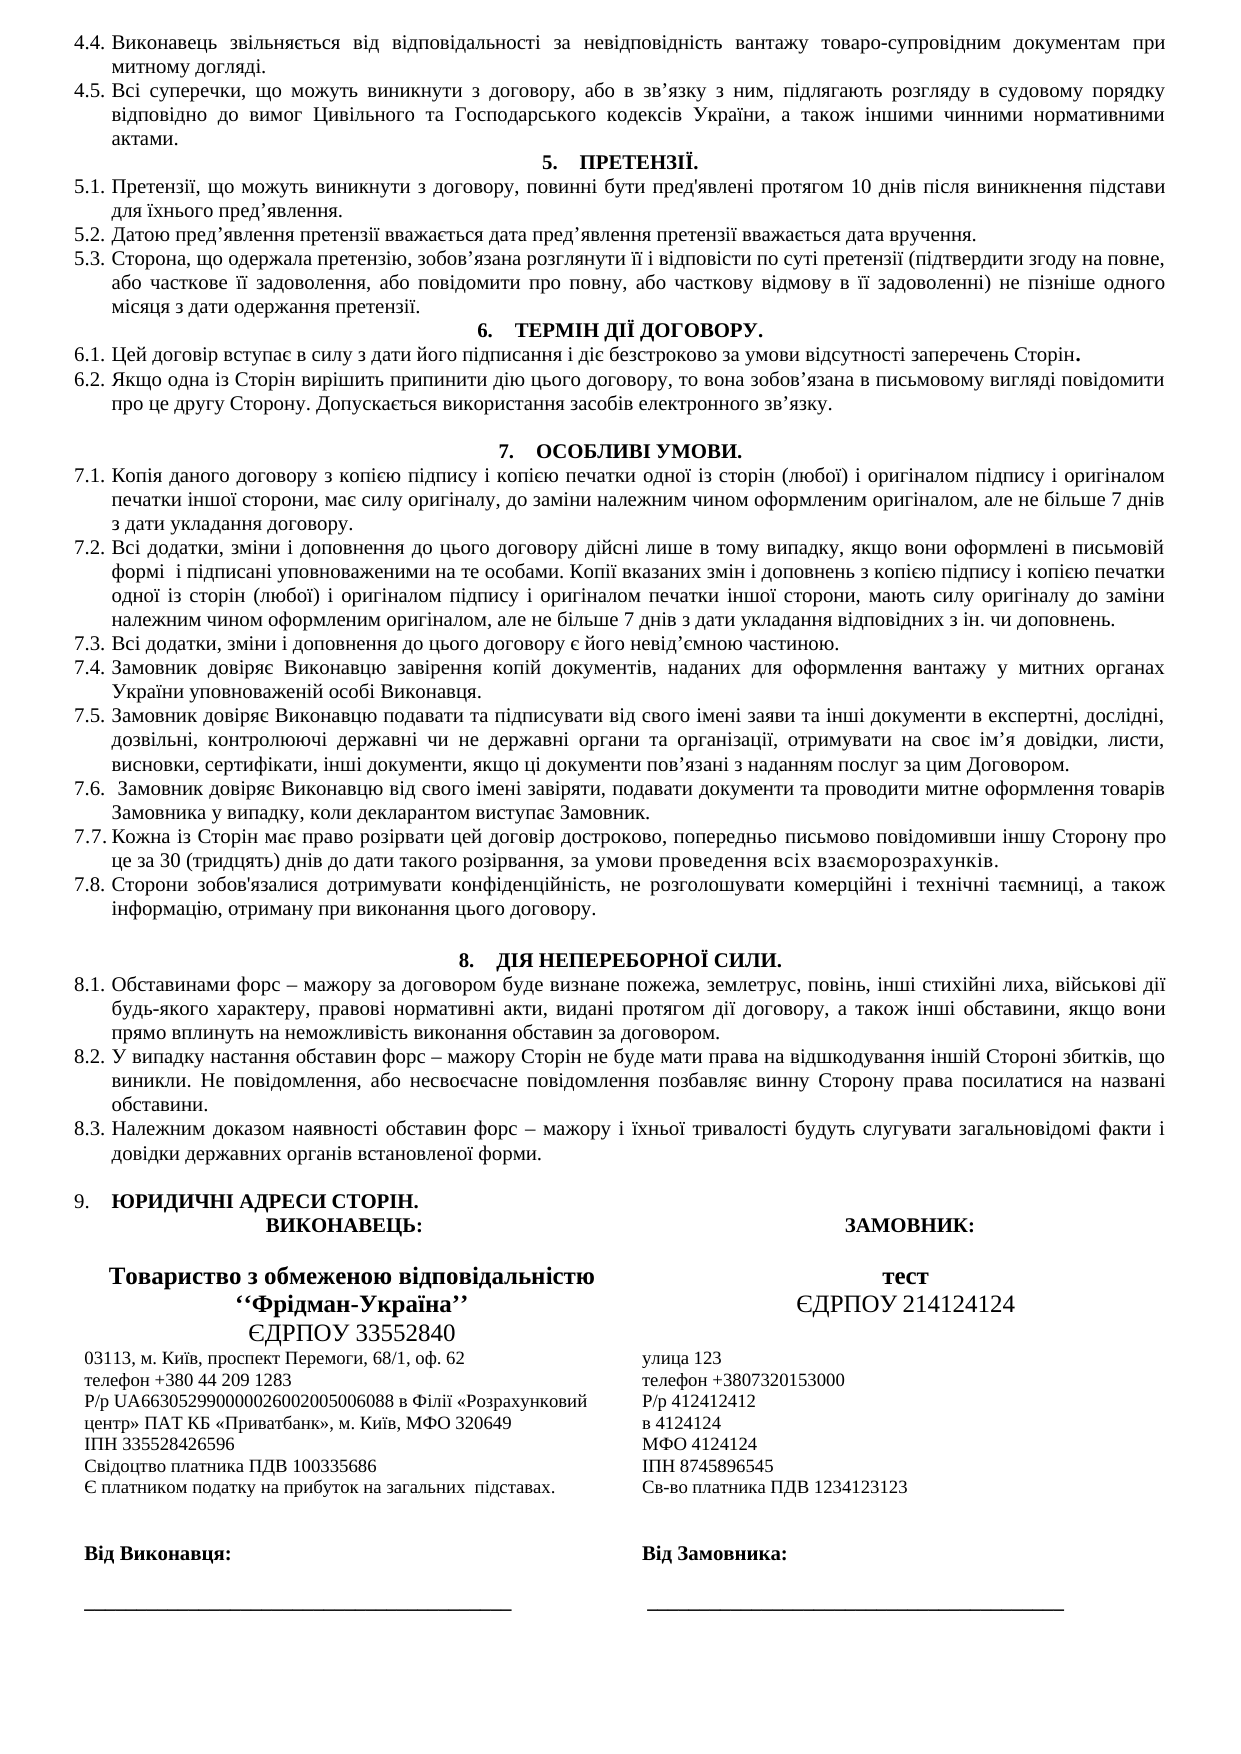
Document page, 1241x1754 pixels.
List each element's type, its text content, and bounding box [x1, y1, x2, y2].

list Кожна із Сторін має право розірвати цей договір достроково, попередньо письмово повідомивши іншу Сторону про це за 30 (тридцять) днів до дати такого розірвання, за умови проведення всіх взаєморозрахунків. [74, 824, 1167, 872]
list ТЕРМІН ДІЇ ДОГОВОРУ. [74, 318, 1167, 342]
list Цей договір вступає в силу з дати його підписання і діє безстроково за умови відсутності заперечень Сторін. [74, 342, 1167, 366]
list Виконавець звільняється від відповідальності за невідповідність вантажу товаро-супровідним документам при митному догляді. [74, 29, 1167, 78]
list Сторона, що одержала претензію, зобов’язана розглянути її і відповісти по суті претензії (підтвердити згоду на повне, або часткове її задоволення, або повідомити про повну, або часткову відмову в її задоволенні) не пізніше одного місяця з дати одержання претензії. [74, 246, 1167, 318]
table_header Товариство з обмеженою відповідальністю ‘‘Фрідман-Україна’’ ЄДРПОУ 33552840 [73, 1261, 631, 1347]
table_cell улица 123 телефон +3807320153000 Р/р 412412412 в 4124124 МФО 4124124 IПН 8745896545 Св-во платника ПДВ 1234123123 [631, 1347, 1180, 1517]
list ПРЕТЕНЗІЇ. [74, 150, 1167, 174]
list Сторони зобов'язалися дотримувати конфіденційність, не розголошувати комерційні і технічні таємниці, а також інформацію, отриману при виконання цього договору. [74, 872, 1167, 920]
list Копія даного договору з копією підпису і копією печатки одної із сторін (любої) і оригіналом підпису і оригіналом печатки іншої сторони, має силу оригіналу, до заміни належним чином оформленим оригіналом, але не більше 7 днів з дати укладання договору. [74, 463, 1167, 535]
list Всі додатки, зміни і доповнення до цього договору є його невід’ємною частиною. [74, 631, 1167, 655]
list Замовник довіряє Виконавцю завірення копій документів, наданих для оформлення вантажу у митних органах України уповноваженій особі Виконавця. [74, 655, 1167, 703]
list Належним доказом наявності обставин форс – мажору і їхньої тривалості будуть слугувати загальновідомі факти і довідки державних органів встановленої форми. [74, 1116, 1167, 1164]
table_cell 03113, м. Київ, проспект Перемоги, 68/1, оф. 62 телефон +380 44 209 1283 Р/р UA663052990000026002005006088 в Філії «Розрахунковий центр» ПАТ КБ «Приватбанк», м. Київ, МФО 320649 ІПН 335528426596 Свідоцтво платника ПДВ 100335686 Є платником податку на прибуток на загальних підставах. [73, 1347, 631, 1517]
list Датою пред’явлення претензії вважається дата пред’явлення претензії вважається дата вручення. [74, 222, 1167, 246]
list У випадку настання обставин форс – мажору Сторін не буде мати права на відшкодування іншій Стороні збитків, що виникли. Не повідомлення, або несвоєчасне повідомлення позбавляє винну Сторону права посилатися на названі обставини. [74, 1044, 1167, 1116]
list Претензії, що можуть виникнути з договору, повинні бути пред'явлені протягом 10 днів після виникнення підстави для їхнього пред’явлення. [74, 174, 1167, 222]
list Замовник довіряє Виконавцю подавати та підписувати від свого імені заяви та інші документи в експертні, дослідні, дозвільні, контролюючі державні чи не державні органи та організації, отримувати на своє ім’я довідки, листи, висновки, сертифікати, інші документи, якщо ці документи пов’язані з наданням послуг за цим Договором. [74, 703, 1167, 776]
list Якщо одна із Сторін вирішить припинити дію цього договору, то вона зобов’язана в письмовому вигляді повідомити про це другу Сторону. Допускається використання засобів електронного зв’язку. [74, 366, 1167, 414]
list Всі суперечки, що можуть виникнути з договору, або в зв’язку з ним, підлягають розгляду в судовому порядку відповідно до вимог Цивільного та Господарського кодексів України, а також іншими чинними нормативними актами. [74, 78, 1167, 150]
text ВИКОНАВЕЦЬ: ЗАМОВНИК: [74, 1213, 1167, 1237]
list ДІЯ НЕПЕРЕБОРНОЇ СИЛИ. [74, 948, 1167, 972]
table_header тест ЄДРПОУ 214124124 [631, 1261, 1180, 1347]
list ОСОБЛИВІ УМОВИ. [74, 439, 1167, 463]
table_cell Від Виконавця: _________________________________________ [73, 1517, 631, 1613]
list Всі додатки, зміни і доповнення до цього договору дійсні лише в тому випадку, якщо вони оформлені в письмовій формі і підписані уповноваженими на те особами. Копії вказаних змін і доповнень з копією підпису і копією печатки одної із сторін (любої) і оригіналом підпису і оригіналом печатки іншої сторони, мають силу оригіналу до заміни належним чином оформленим оригіналом, але не більше 7 днів з дати укладання відповідних з ін. чи доповнень. [74, 535, 1167, 631]
list Обставинами форс – мажору за договором буде визнане пожежа, землетрус, повінь, інші стихійні лиха, військові дії будь-якого характеру, правові нормативні акти, видані протягом дії договору, а також інші обставини, якщо вони прямо вплинуть на неможливість виконання обставин за договором. [74, 972, 1167, 1044]
list Замовник довіряє Виконавцю від свого імені завіряти, подавати документи та проводити митне оформлення товарів Замовника у випадку, коли декларантом виступає Замовник. [74, 776, 1167, 824]
table_cell Від Замовника: ________________________________________ [631, 1517, 1180, 1613]
list ЮРИДИЧНІ АДРЕСИ СТОРІН. [74, 1188, 1167, 1213]
